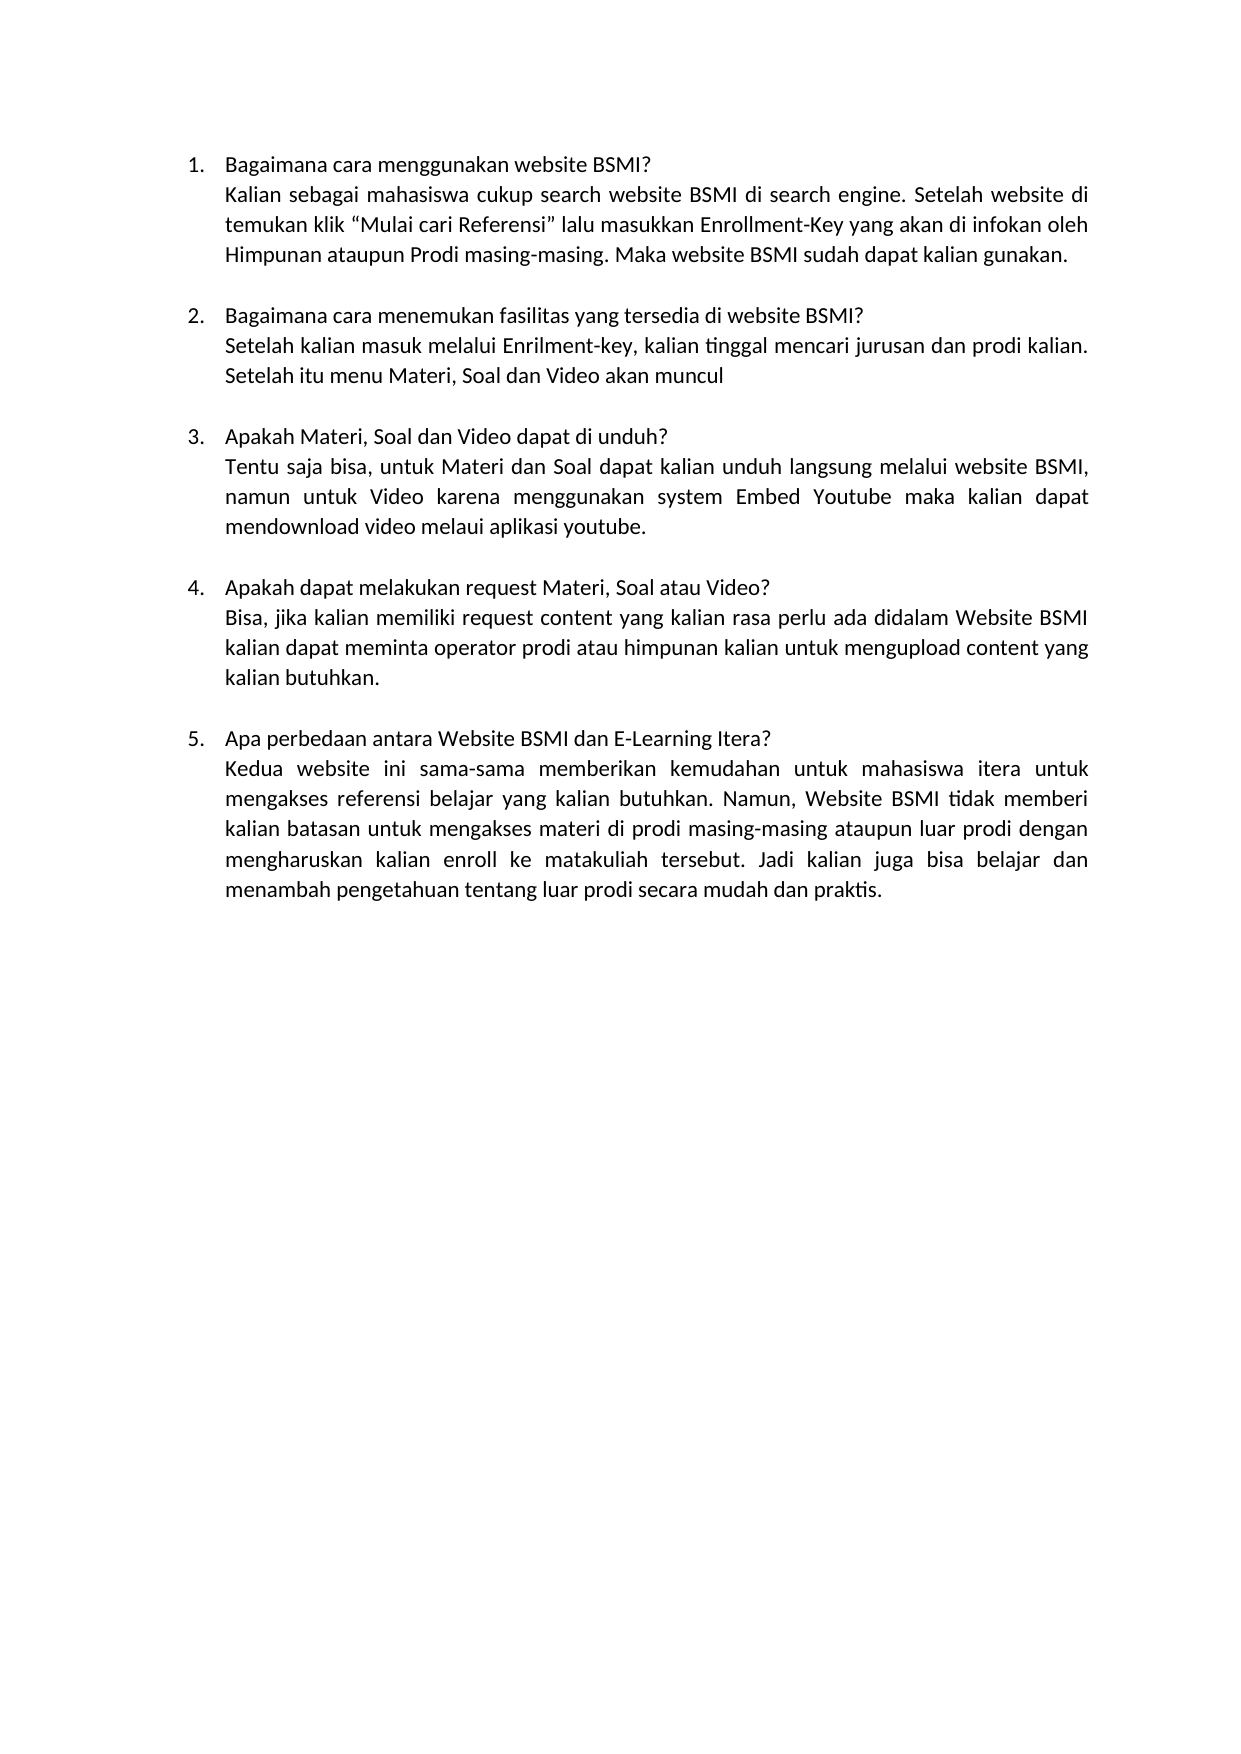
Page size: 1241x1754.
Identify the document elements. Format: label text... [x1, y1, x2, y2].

list Bisa, jika kalian memiliki request content yang kalian rasa perlu ada didalam Website BSMI kalian dapat meminta operator prodi atau himpunan kalian untuk mengupload content yang kalian butuhkan. [225, 603, 1090, 692]
list Apakah Materi, Soal dan Video dapat di unduh? [187, 422, 1090, 450]
list Apa perbedaan antara Website BSMI dan E-Learning Itera? [187, 724, 1090, 752]
list Apakah dapat melakukan request Materi, Soal atau Video? [187, 573, 1090, 601]
list Kalian sebagai mahasiswa cukup search website BSMI di search engine. Setelah website di temukan klik “Mulai cari Referensi” lalu masukkan Enrollment-Key yang akan di infokan oleh Himpunan ataupun Prodi masing-masing. Maka website BSMI sudah dapat kalian gunakan. [225, 180, 1090, 269]
list Bagaimana cara menggunakan website BSMI? [187, 150, 1090, 178]
list Setelah kalian masuk melalui Enrilment-key, kalian tinggal mencari jurusan dan prodi kalian. Setelah itu menu Materi, Soal dan Video akan muncul [225, 331, 1090, 389]
list Kedua website ini sama-sama memberikan kemudahan untuk mahasiswa itera untuk mengakses referensi belajar yang kalian butuhkan. Namun, Website BSMI tidak memberi kalian batasan untuk mengakses materi di prodi masing-masing ataupun luar prodi dengan mengharuskan kalian enroll ke matakuliah tersebut. Jadi kalian juga bisa belajar dan menambah pengetahuan tentang luar prodi secara mudah dan praktis. [225, 754, 1090, 903]
list Tentu saja bisa, untuk Materi dan Soal dapat kalian unduh langsung melalui website BSMI, namun untuk Video karena menggunakan system Embed Youtube maka kalian dapat mendownload video melaui aplikasi youtube. [225, 452, 1090, 541]
list Bagaimana cara menemukan fasilitas yang tersedia di website BSMI? [187, 301, 1090, 329]
